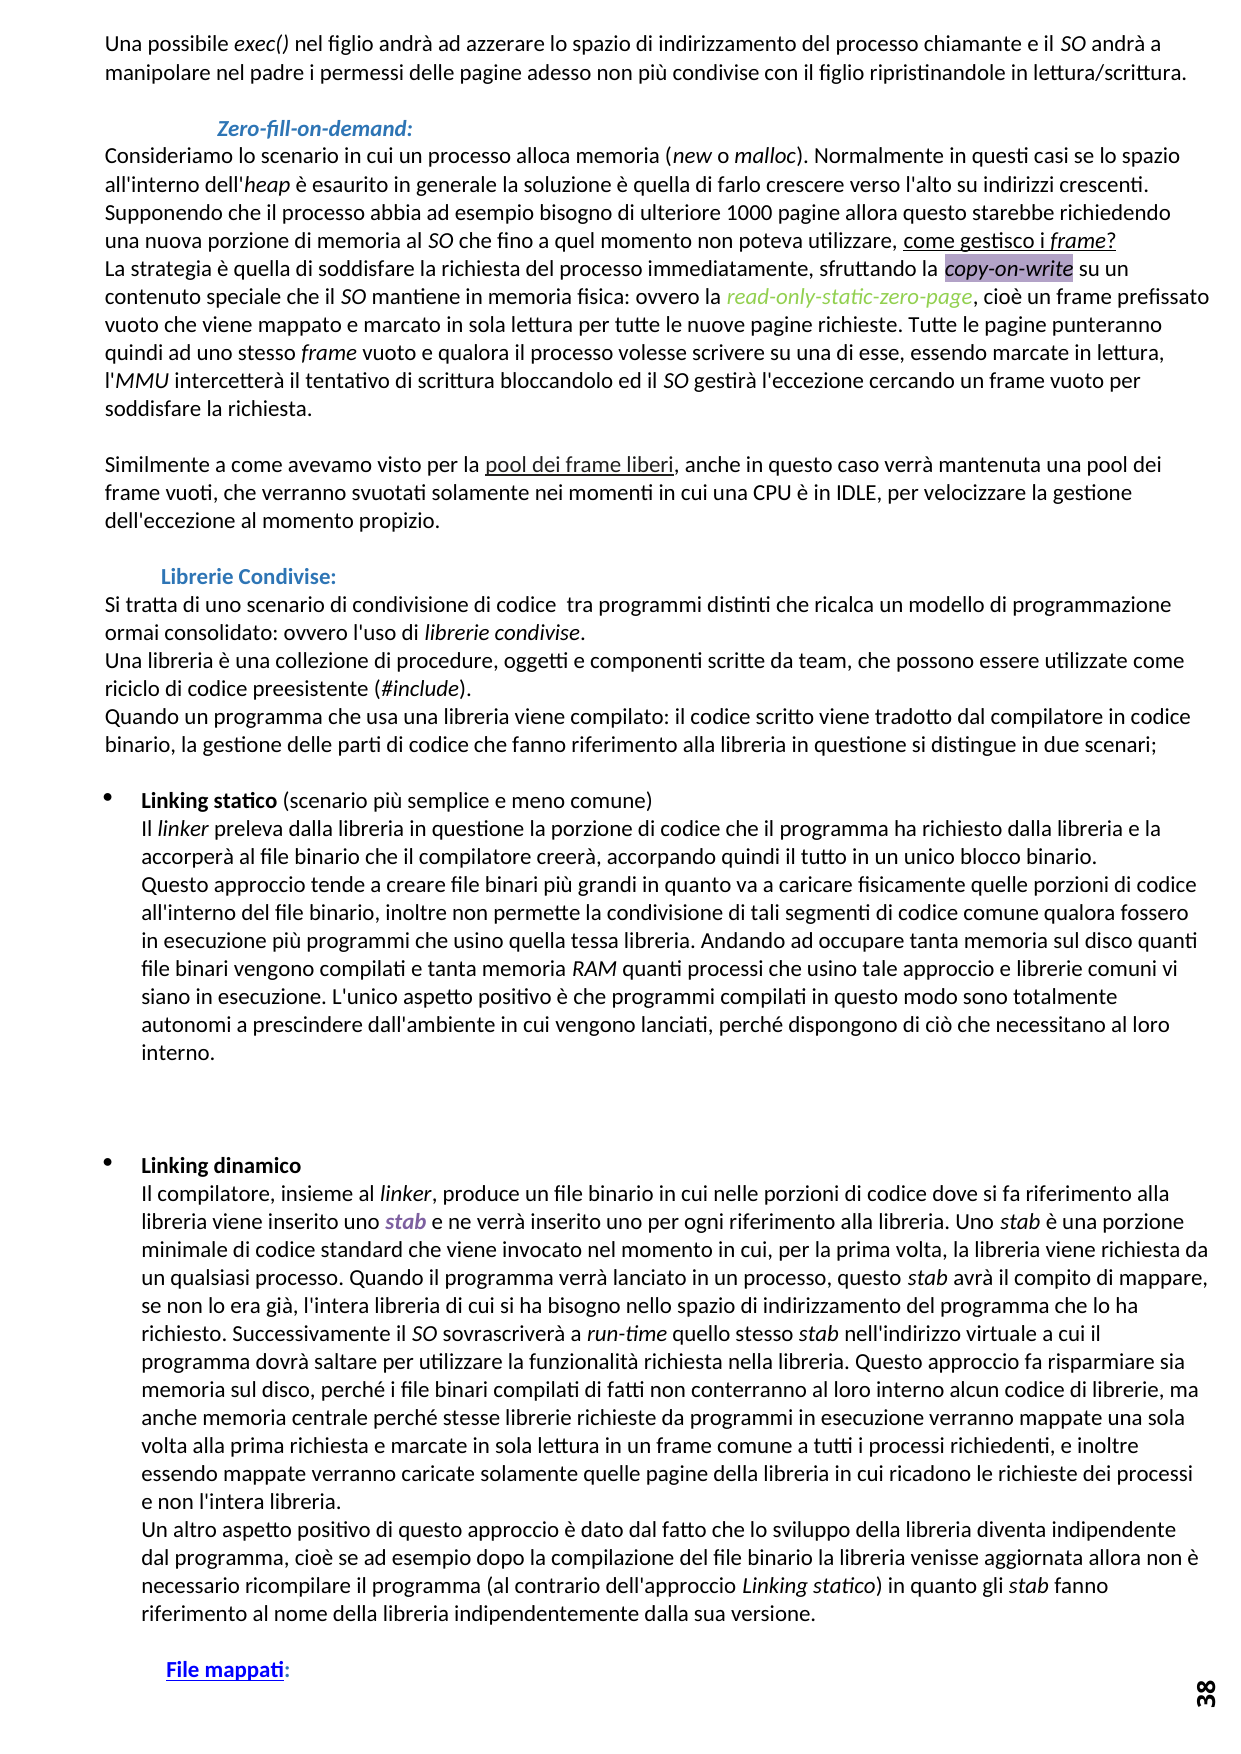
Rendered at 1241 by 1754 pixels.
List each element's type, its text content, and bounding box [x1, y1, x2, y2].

text Similmente a come avevamo visto per la pool dei frame liberi, anche in questo caso verrà mantenuta una pool dei frame vuoti, che verranno svuotati solamente nei momenti in cui una CPU è in IDLE, per velocizzare la gestione dell'eccezione al momento propizio. [104, 450, 1211, 534]
text Quando un programma che usa una libreria viene compilato: il codice scritto viene tradotto dal compilatore in codice binario, la gestione delle parti di codice che fanno riferimento alla libreria in questione si distingue in due scenari; [104, 702, 1211, 758]
text Una libreria è una collezione di procedure, oggetti e componenti scritte da team, che possono essere utilizzate come riciclo di codice preesistente (#include). [104, 646, 1211, 702]
text Zero-fill-on-demand: [217, 114, 1211, 142]
text Librerie Condivise: [161, 562, 1211, 590]
list Linking statico (scenario più semplice e meno comune) Il linker preleva dalla libreria in questione la porzione di codice che il programma ha richiesto dalla libreria e la accorperà al file binario che il compilatore creerà, accorpando quindi il tutto in un unico blocco binario. Questo approccio tende a creare file binari più grandi in quanto va a caricare fisicamente quelle porzioni di codice all'interno del file binario, inoltre non permette la condivisione di tali segmenti di codice comune qualora fossero in esecuzione più programmi che usino quella tessa libreria. Andando ad occupare tanta memoria sul disco quanti file binari vengono compilati e tanta memoria RAM quanti processi che usino tale approccio e librerie comuni vi siano in esecuzione. L'unico aspetto positivo è che programmi compilati in questo modo sono totalmente autonomi a prescindere dall'ambiente in cui vengono lanciati, perché dispongono di ciò che necessitano al loro interno. [103, 786, 1211, 1151]
text File mappati: [161, 1656, 1211, 1683]
text Consideriamo lo scenario in cui un processo alloca memoria (new o malloc). Normalmente in questi casi se lo spazio all'interno dell'heap è esaurito in generale la soluzione è quella di farlo crescere verso l'alto su indirizzi crescenti. [104, 142, 1211, 198]
text Una possibile exec() nel figlio andrà ad azzerare lo spazio di indirizzamento del processo chiamante e il SO andrà a manipolare nel padre i permessi delle pagine adesso non più condivise con il figlio ripristinandole in lettura/scrittura. [104, 29, 1211, 86]
list Linking dinamico Il compilatore, insieme al linker, produce un file binario in cui nelle porzioni di codice dove si fa riferimento alla libreria viene inserito uno stab e ne verrà inserito uno per ogni riferimento alla libreria. Uno stab è una porzione minimale di codice standard che viene invocato nel momento in cui, per la prima volta, la libreria viene richiesta da un qualsiasi processo. Quando il programma verrà lanciato in un processo, questo stab avrà il compito di mappare, se non lo era già, l'intera libreria di cui si ha bisogno nello spazio di indirizzamento del programma che lo ha richiesto. Successivamente il SO sovrascriverà a run-time quello stesso stab nell'indirizzo virtuale a cui il programma dovrà saltare per utilizzare la funzionalità richiesta nella libreria. Questo approccio fa risparmiare sia memoria sul disco, perché i file binari compilati di fatti non conterranno al loro interno alcun codice di librerie, ma anche memoria centrale perché stesse librerie richieste da programmi in esecuzione verranno mappate una sola volta alla prima richiesta e marcate in sola lettura in un frame comune a tutti i processi richiedenti, e inoltre essendo mappate verranno caricate solamente quelle pagine della libreria in cui ricadono le richieste dei processi e non l'intera libreria. Un altro aspetto positivo di questo approccio è dato dal fatto che lo sviluppo della libreria diventa indipendente dal programma, cioè se ad esempio dopo la compilazione del file binario la libreria venisse aggiornata allora non è necessario ricompilare il programma (al contrario dell'approccio Linking statico) in quanto gli stab fanno riferimento al nome della libreria indipendentemente dalla sua versione. [103, 1151, 1211, 1627]
text Si tratta di uno scenario di condivisione di codice tra programmi distinti che ricalca un modello di programmazione ormai consolidato: ovvero l'uso di librerie condivise. [104, 590, 1211, 646]
text Supponendo che il processo abbia ad esempio bisogno di ulteriore 1000 pagine allora questo starebbe richiedendo una nuova porzione di memoria al SO che fino a quel momento non poteva utilizzare, come gestisco i frame? [104, 198, 1211, 254]
text La strategia è quella di soddisfare la richiesta del processo immediatamente, sfruttando la copy-on-write su un contenuto speciale che il SO mantiene in memoria fisica: ovvero la read-only-static-zero-page, cioè un frame prefissato vuoto che viene mappato e marcato in sola lettura per tutte le nuove pagine richieste. Tutte le pagine punteranno quindi ad uno stesso frame vuoto e qualora il processo volesse scrivere su una di esse, essendo marcate in lettura, l'MMU intercetterà il tentativo di scrittura bloccandolo ed il SO gestirà l'eccezione cercando un frame vuoto per soddisfare la richiesta. [104, 254, 1211, 422]
